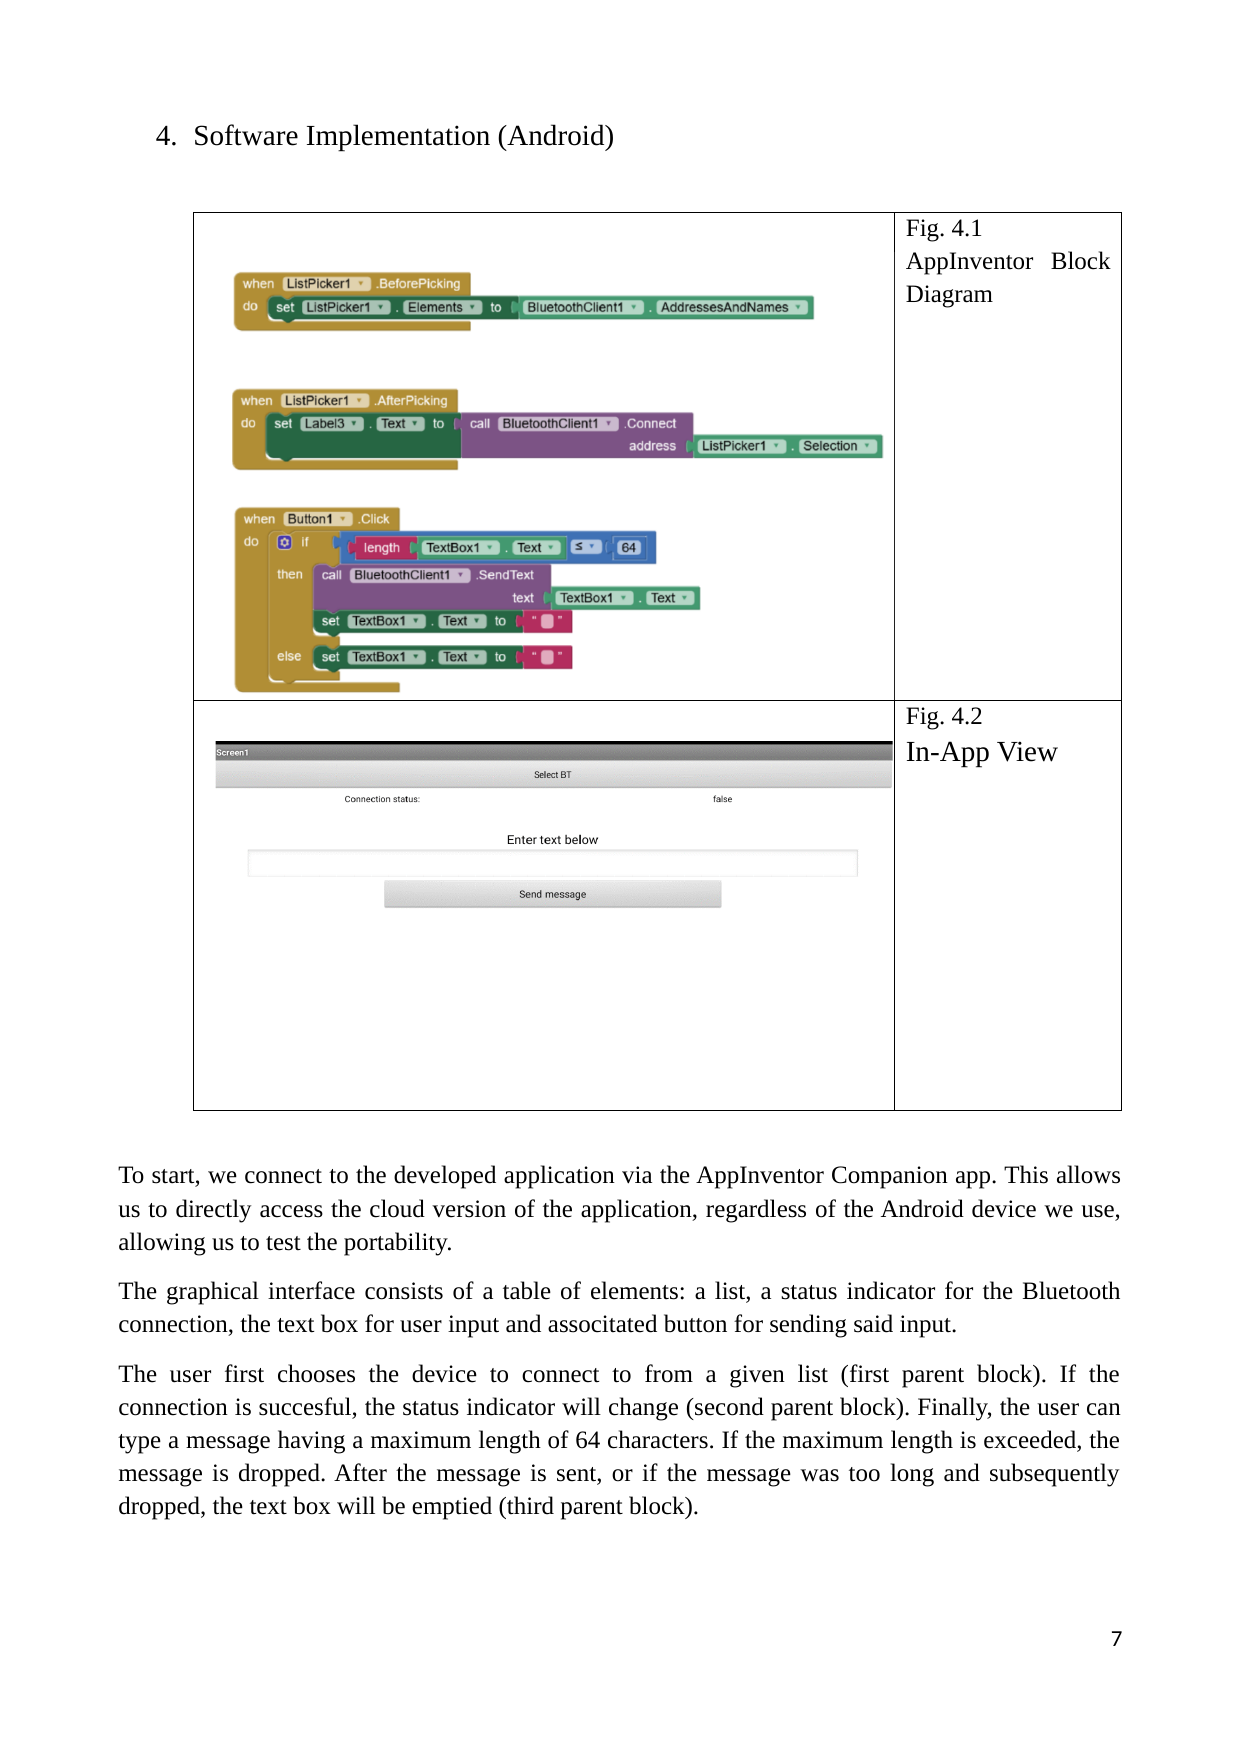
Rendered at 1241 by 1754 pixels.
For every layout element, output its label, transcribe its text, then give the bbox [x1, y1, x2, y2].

table_cell Fig. 4.2 In-App View [895, 701, 1121, 1110]
picture [232, 252, 895, 700]
table_header [194, 213, 894, 700]
text The user first chooses the device to connect to from a given list (first parent block). If the connection is succesful, the status indicator will change (second parent block). Finally, the user can type a message having a maximum length of 64 characters. If the maximum length is exceeded, the message is dropped. After the message is sent, or if the message was too long and subsequently dropped, the text box will be emptied (third parent block). [118, 1359, 1122, 1520]
table_header Fig. 4.1 AppInventor Block Diagram [895, 213, 1121, 700]
text The graphical interface consists of a table of elements: a list, a status indicator for the Bluetooth connection, the text box for user input and associtated button for sending said input. [118, 1276, 1122, 1338]
table_cell [194, 701, 894, 1110]
list Software Implementation (Android) [156, 118, 1122, 152]
text To start, we connect to the developed application via the AppInventor Companion app. This allows us to directly access the cloud version of the application, regardless of the Android device we use, allowing us to test the portability. [118, 1161, 1122, 1255]
picture [215, 741, 893, 1110]
